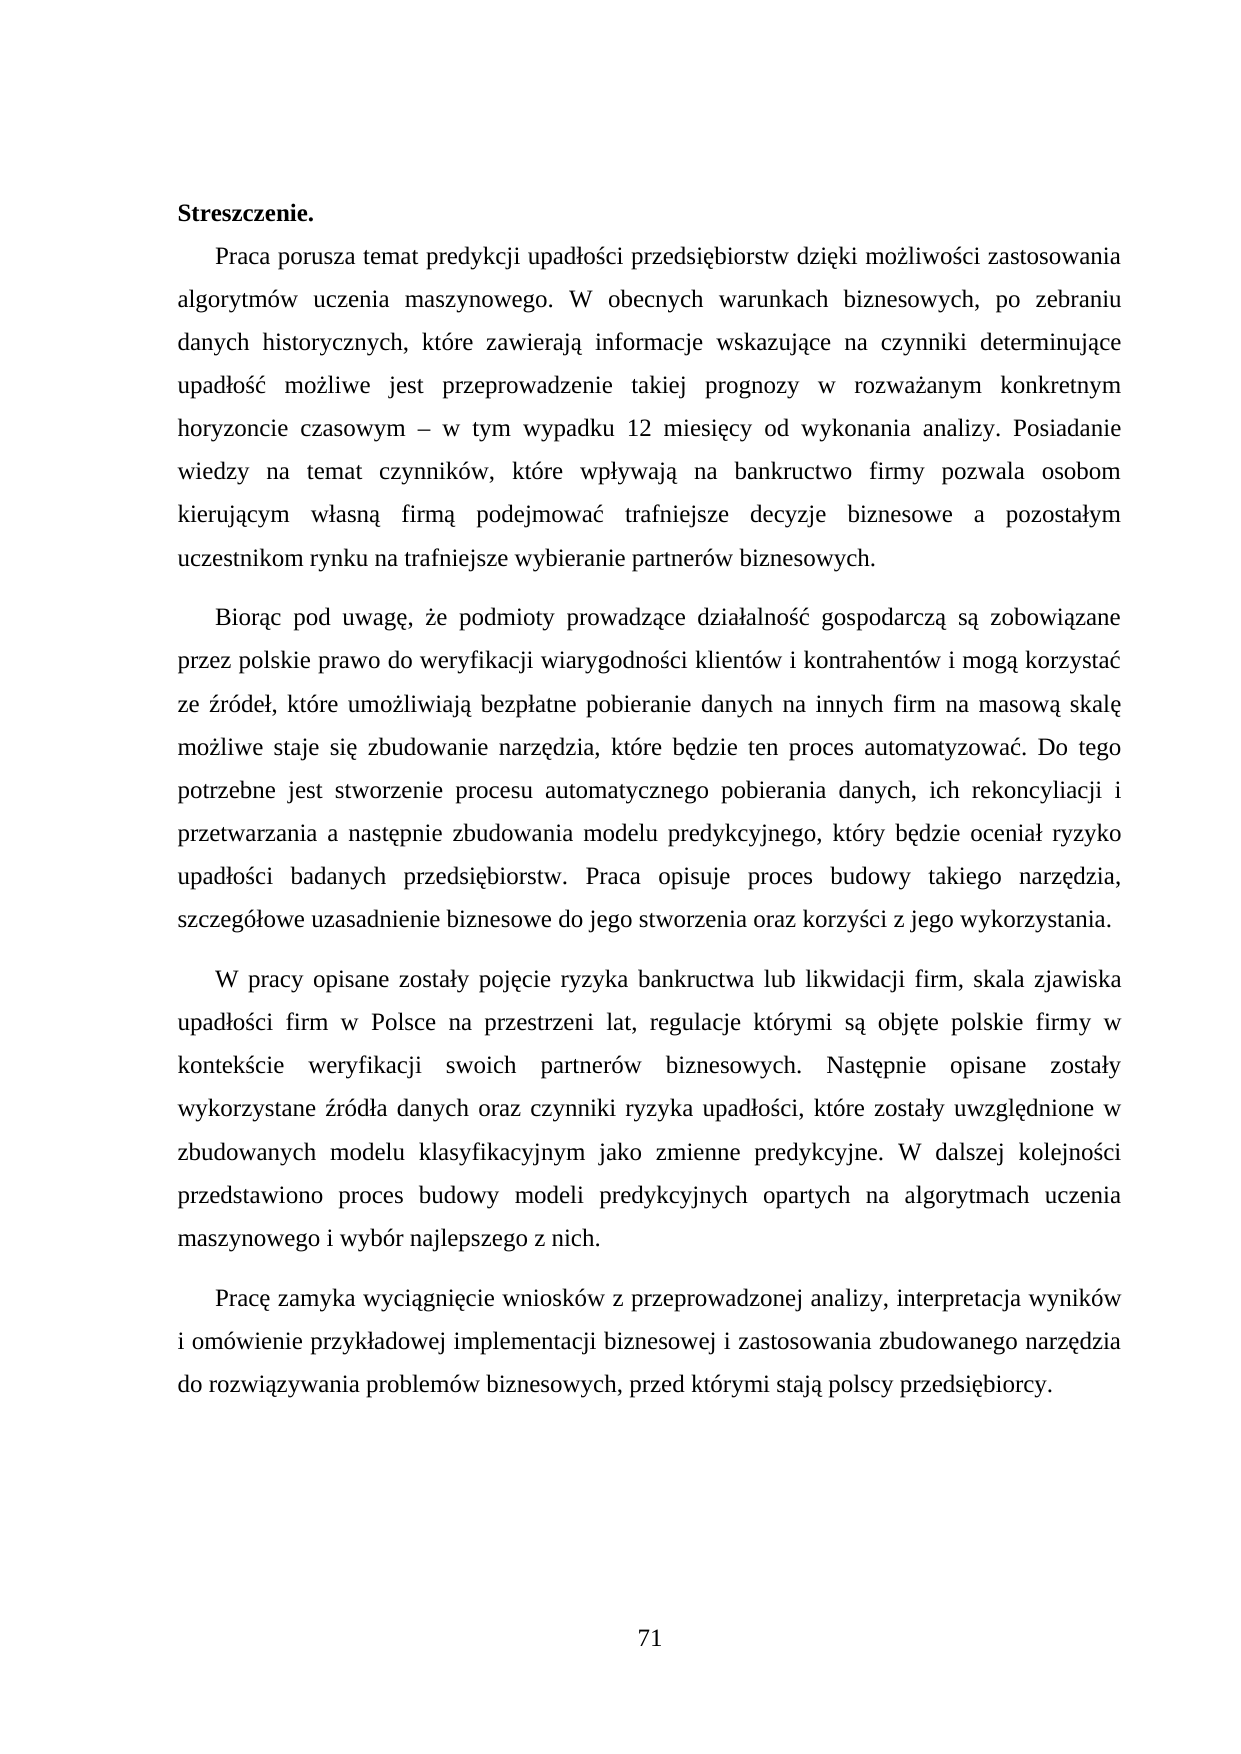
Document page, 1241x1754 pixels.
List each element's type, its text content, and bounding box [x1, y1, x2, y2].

text W pracy opisane zostały pojęcie ryzyka bankructwa lub likwidacji firm, skala zjawiska upadłości firm w Polsce na przestrzeni lat, regulacje którymi są objęte polskie firmy w kontekście weryfikacji swoich partnerów biznesowych. Następnie opisane zostały wykorzystane źródła danych oraz czynniki ryzyka upadłości, które zostały uwzględnione w zbudowanych modelu klasyfikacyjnym jako zmienne predykcyjne. W dalszej kolejności przedstawiono proces budowy modeli predykcyjnych opartych na algorytmach uczenia maszynowego i wybór najlepszego z nich. [177, 964, 1122, 1252]
text Pracę zamyka wyciągnięcie wniosków z przeprowadzonej analizy, interpretacja wyników i omówienie przykładowej implementacji biznesowej i zastosowania zbudowanego narzędzia do rozwiązywania problemów biznesowych, przed którymi stają polscy przedsiębiorcy. [177, 1283, 1122, 1398]
text Praca porusza temat predykcji upadłości przedsiębiorstw dzięki możliwości zastosowania algorytmów uczenia maszynowego. W obecnych warunkach biznesowych, po zebraniu danych historycznych, które zawierają informacje wskazujące na czynniki determinujące upadłość możliwe jest przeprowadzenie takiej prognozy w rozważanym konkretnym horyzoncie czasowym – w tym wypadku 12 miesięcy od wykonania analizy. Posiadanie wiedzy na temat czynników, które wpływają na bankructwo firmy pozwala osobom kierującym własną firmą podejmować trafniejsze decyzje biznesowe a pozostałym uczestnikom rynku na trafniejsze wybieranie partnerów biznesowych. [177, 241, 1122, 571]
text Biorąc pod uwagę, że podmioty prowadzące działalność gospodarczą są zobowiązane przez polskie prawo do weryfikacji wiarygodności klientów i kontrahentów i mogą korzystać ze źródeł, które umożliwiają bezpłatne pobieranie danych na innych firm na masową skalę możliwe staje się zbudowanie narzędzia, które będzie ten proces automatyzować. Do tego potrzebne jest stworzenie procesu automatycznego pobierania danych, ich rekoncyliacji i przetwarzania a następnie zbudowania modelu predykcyjnego, który będzie oceniał ryzyko upadłości badanych przedsiębiorstw. Praca opisuje proces budowy takiego narzędzia, szczegółowe uzasadnienie biznesowe do jego stworzenia oraz korzyści z jego wykorzystania. [177, 602, 1122, 933]
subtitle Streszczenie. [177, 198, 1122, 226]
